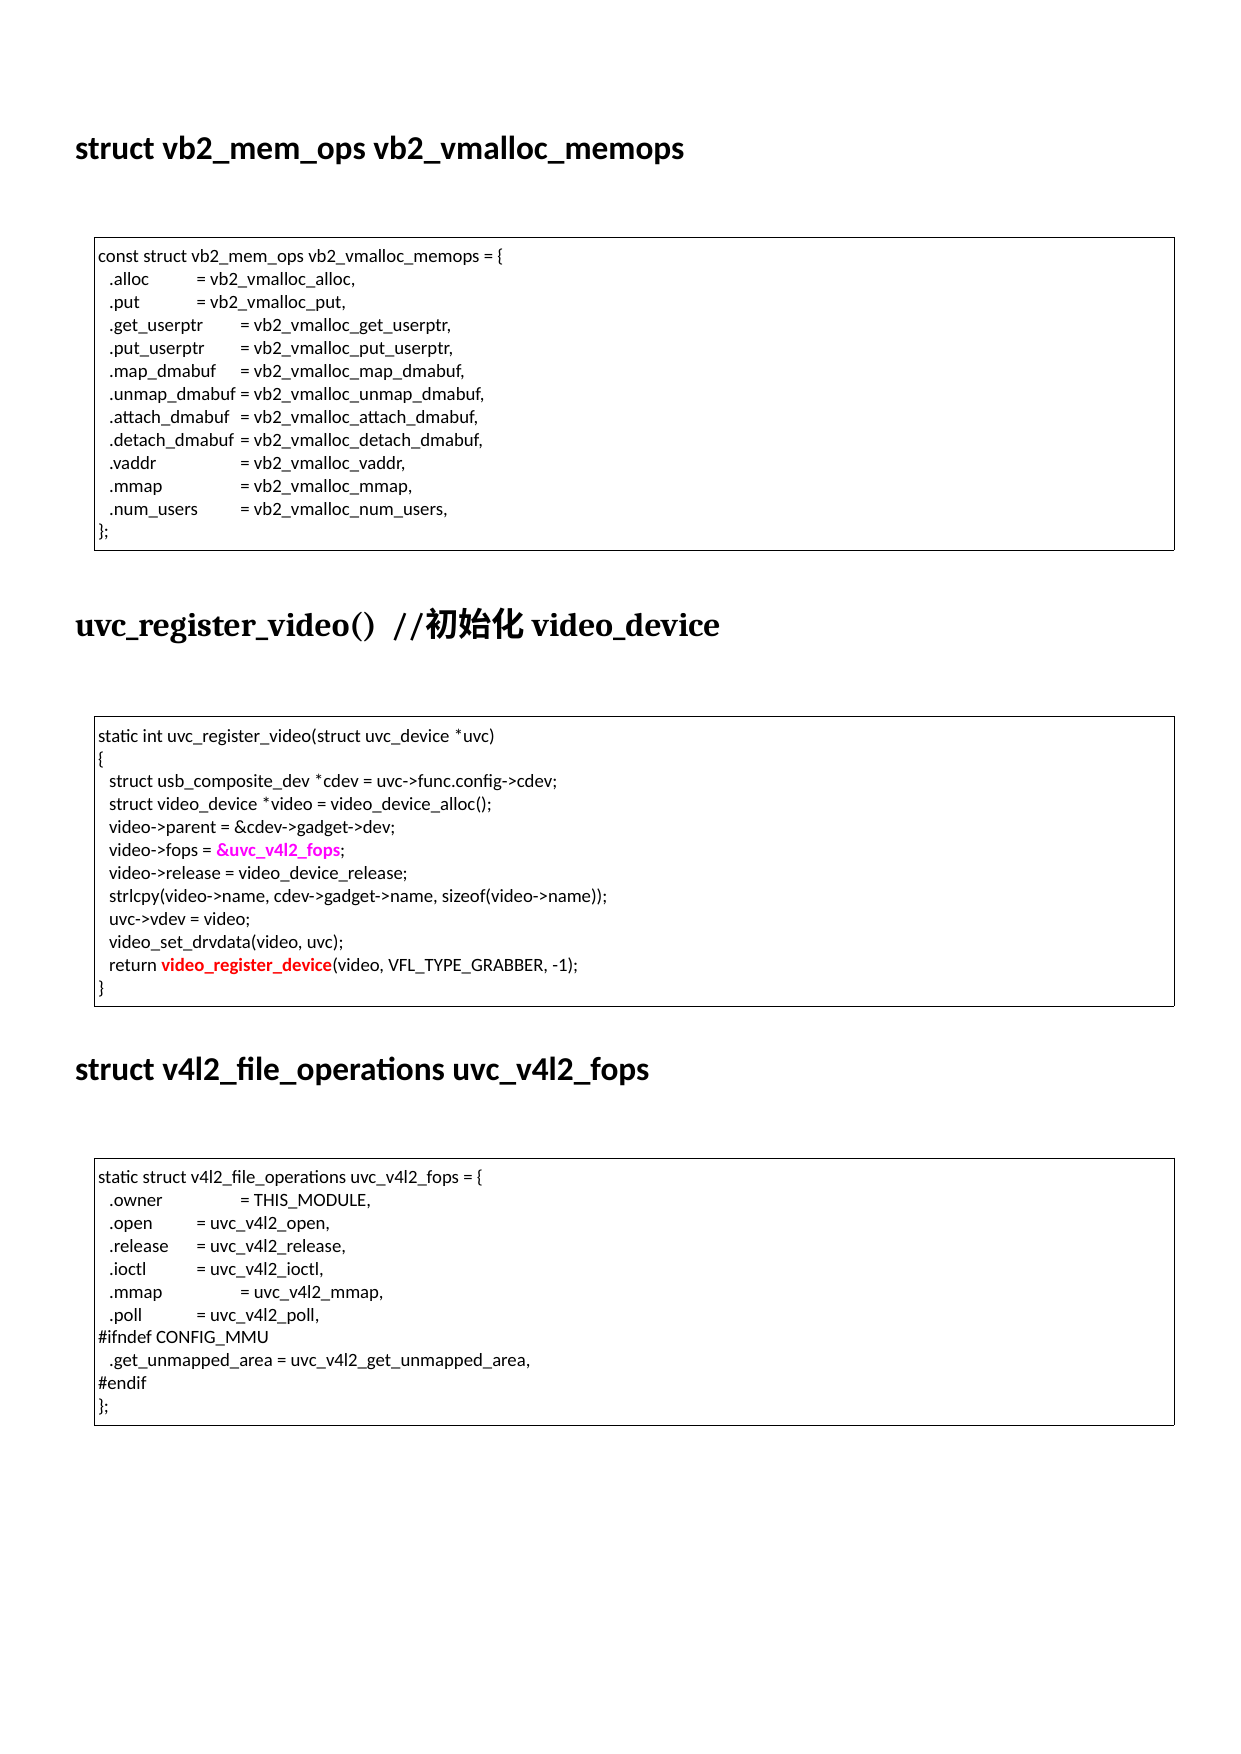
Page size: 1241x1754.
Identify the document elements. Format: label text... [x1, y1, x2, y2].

subtitle uvc_register_video() //初始化video_device [75, 589, 1165, 654]
subtitle struct vb2_mem_ops vb2_vmalloc_memops [75, 115, 1165, 180]
subtitle struct v4l2_file_operations uvc_v4l2_fops [75, 1036, 1165, 1101]
